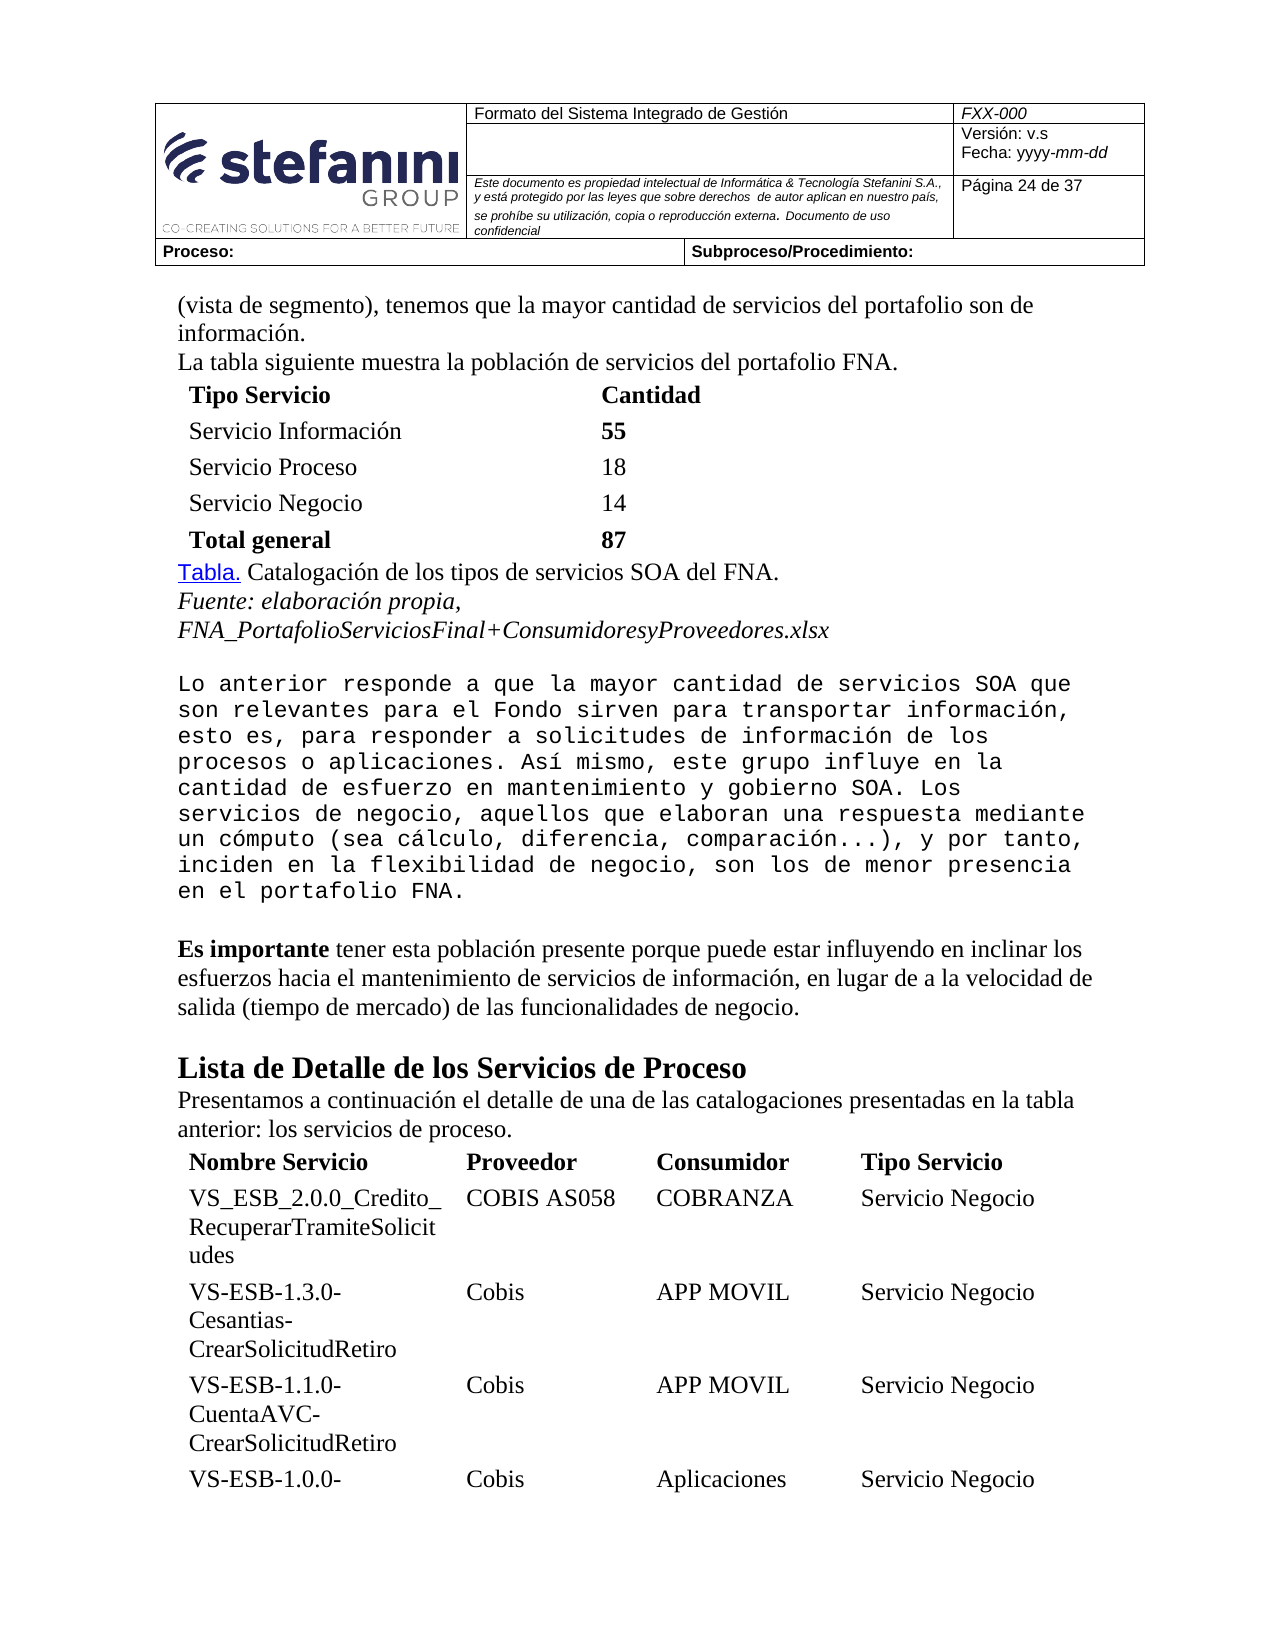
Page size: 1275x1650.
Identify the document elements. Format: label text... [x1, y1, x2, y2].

table_cell Cobis [455, 1460, 645, 1497]
table_header Proveedor [455, 1143, 645, 1179]
text Tabla. Catalogación de los tipos de servicios SOA del FNA. [177, 557, 1098, 586]
table_cell Cobis [455, 1367, 645, 1460]
table_header Tipo Servicio [177, 376, 590, 412]
table_cell Servicio Negocio [849, 1367, 1098, 1460]
table_cell Servicio Negocio [177, 485, 590, 521]
table_cell Cobis [455, 1273, 645, 1367]
subtitle Lista de Detalle de los Servicios de Proceso [177, 1049, 1098, 1085]
table_cell APP MOVIL [645, 1367, 849, 1460]
table_cell 87 [590, 521, 1002, 557]
table_header Tipo Servicio [849, 1143, 1098, 1179]
table_header Consumidor [645, 1143, 849, 1179]
table_cell Total general [177, 521, 590, 557]
table_cell Aplicaciones FNA [645, 1460, 849, 1497]
table_cell APP MOVIL [645, 1273, 849, 1367]
text Fuente: elaboración propia, FNA_PortafolioServiciosFinal+ConsumidoresyProveedores.xlsx [177, 586, 1098, 643]
table_cell VS-ESB-1.3.0-Cesantias-CrearSolicitudRetiro [177, 1273, 455, 1367]
table_cell 55 [590, 412, 1002, 448]
table_cell VS-ESB-1.1.0-CuentaAVC-CrearSolicitudRetiro [177, 1367, 455, 1460]
table_cell COBRANZA [645, 1179, 849, 1273]
table_cell 18 [590, 449, 1002, 485]
text La tabla siguiente muestra la población de servicios del portafolio FNA. [177, 347, 1098, 376]
text Presentamos a continuación el detalle de una de las catalogaciones presentadas en la tabla anterior: los servicios de proceso. [177, 1085, 1098, 1143]
table_cell Servicio Negocio [849, 1273, 1098, 1367]
table_header Nombre Servicio [177, 1143, 455, 1179]
text Es importante tener esta población presente porque puede estar influyendo en inclinar los esfuerzos hacia el mantenimiento de servicios de información, en lugar de a la velocidad de salida (tiempo de mercado) de las funcionalidades de negocio. [177, 934, 1098, 1021]
text Lo anterior responde a que la mayor cantidad de servicios SOA que son relevantes para el Fondo sirven para transportar información, esto es, para responder a solicitudes de información de los procesos o aplicaciones. Así mismo, este grupo influye en la cantidad de esfuerzo en mantenimiento y gobierno SOA. Los servicios de negocio, aquellos que elaboran una respuesta mediante un cómputo (sea cálculo, diferencia, comparación...), y por tanto, inciden en la flexibilidad de negocio, son los de menor presencia en el portafolio FNA. [177, 672, 1098, 906]
table_cell VS_ESB_2.0.0_Credito_RecuperarTramiteSolicitudes [177, 1179, 455, 1273]
table_cell Servicio Información [177, 412, 590, 448]
picture [162, 132, 460, 236]
table_cell Servicio Proceso [177, 449, 590, 485]
table_cell COBIS AS058 [455, 1179, 645, 1273]
table_cell Servicio Negocio [849, 1179, 1098, 1273]
table_cell 14 [590, 485, 1002, 521]
table_cell Servicio Negocio [849, 1460, 1098, 1497]
table_header Cantidad [590, 376, 1002, 412]
table_cell VS-ESB-1.0.0-CuentaAVC-ConsultarScoring [177, 1460, 455, 1497]
